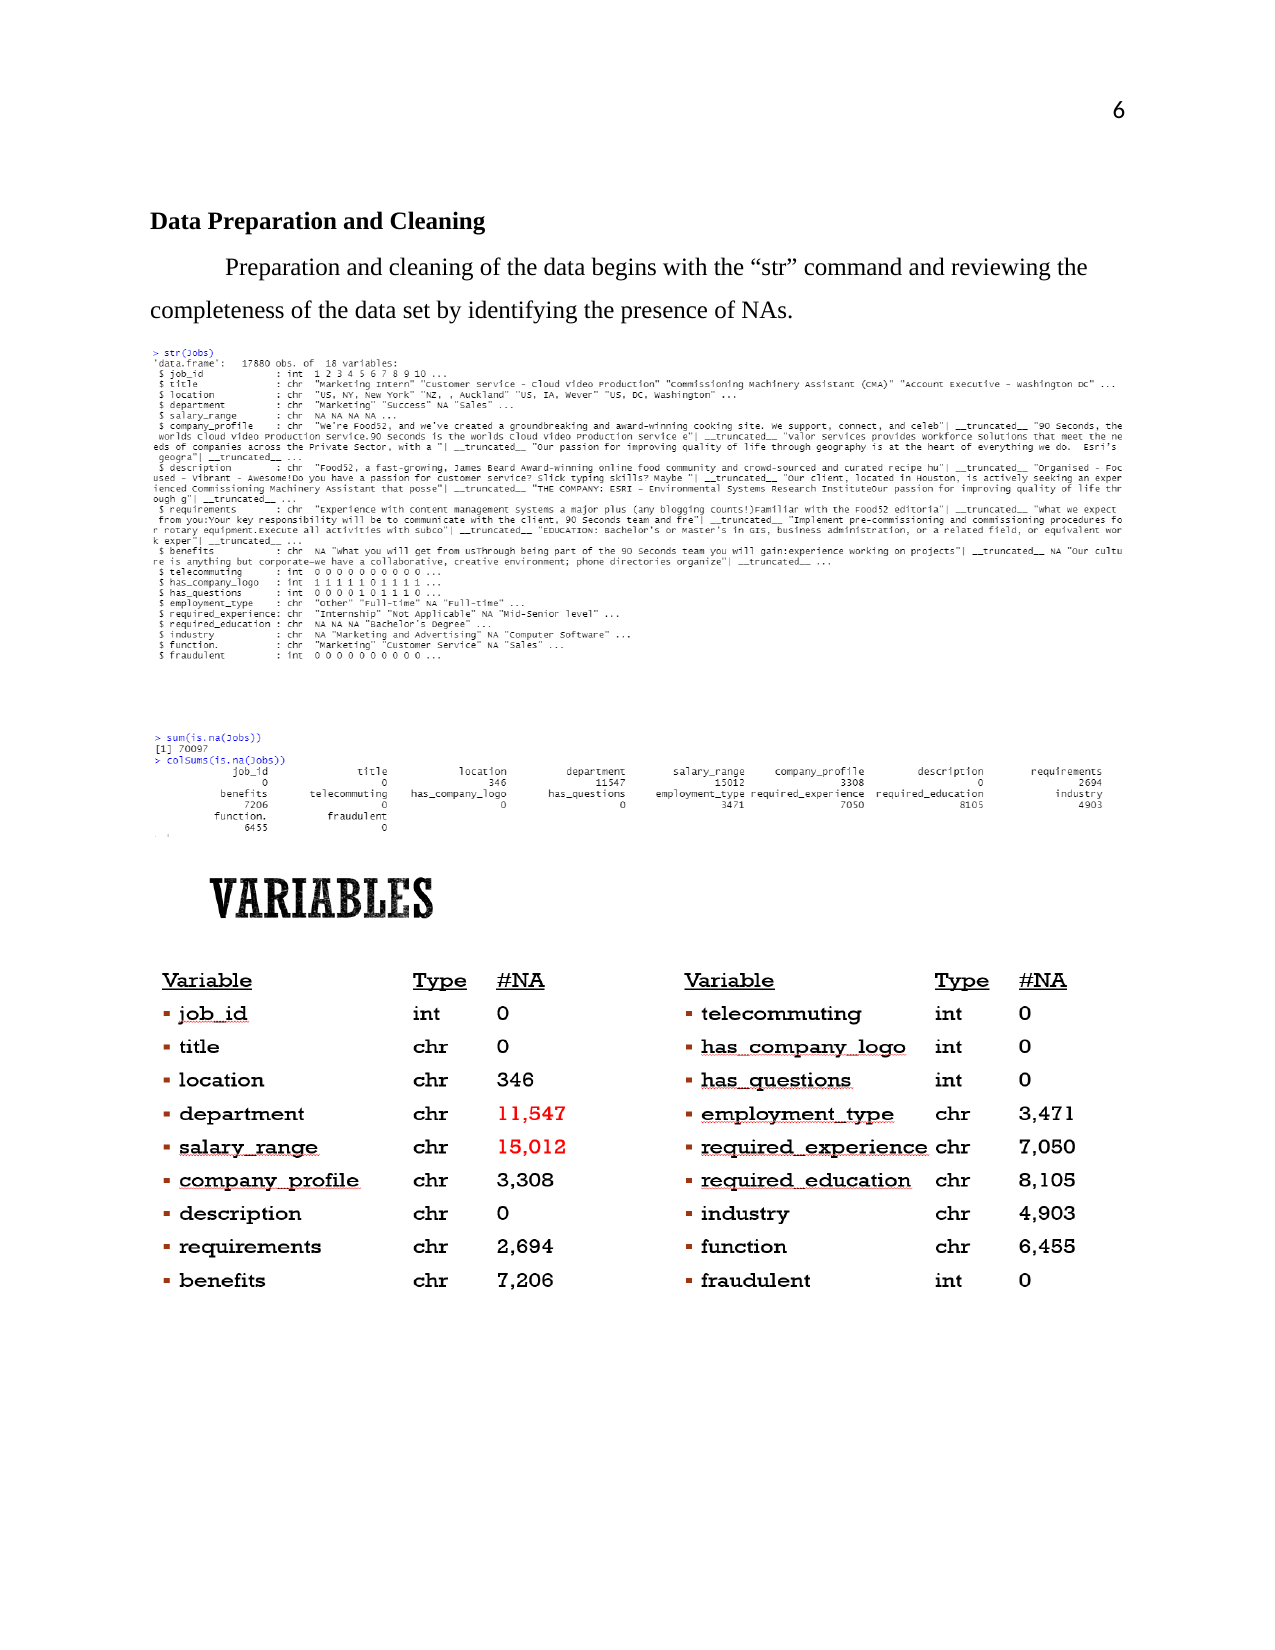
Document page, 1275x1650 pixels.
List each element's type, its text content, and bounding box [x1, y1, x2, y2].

subtitle Data Preparation and Cleaning [150, 206, 1125, 235]
picture [150, 348, 1122, 658]
text Preparation and cleaning of the data begins with the “str” command and reviewing the completeness of the data set by identifying the presence of NAs. [150, 252, 1125, 324]
picture [150, 868, 1099, 1306]
picture [150, 731, 1125, 837]
